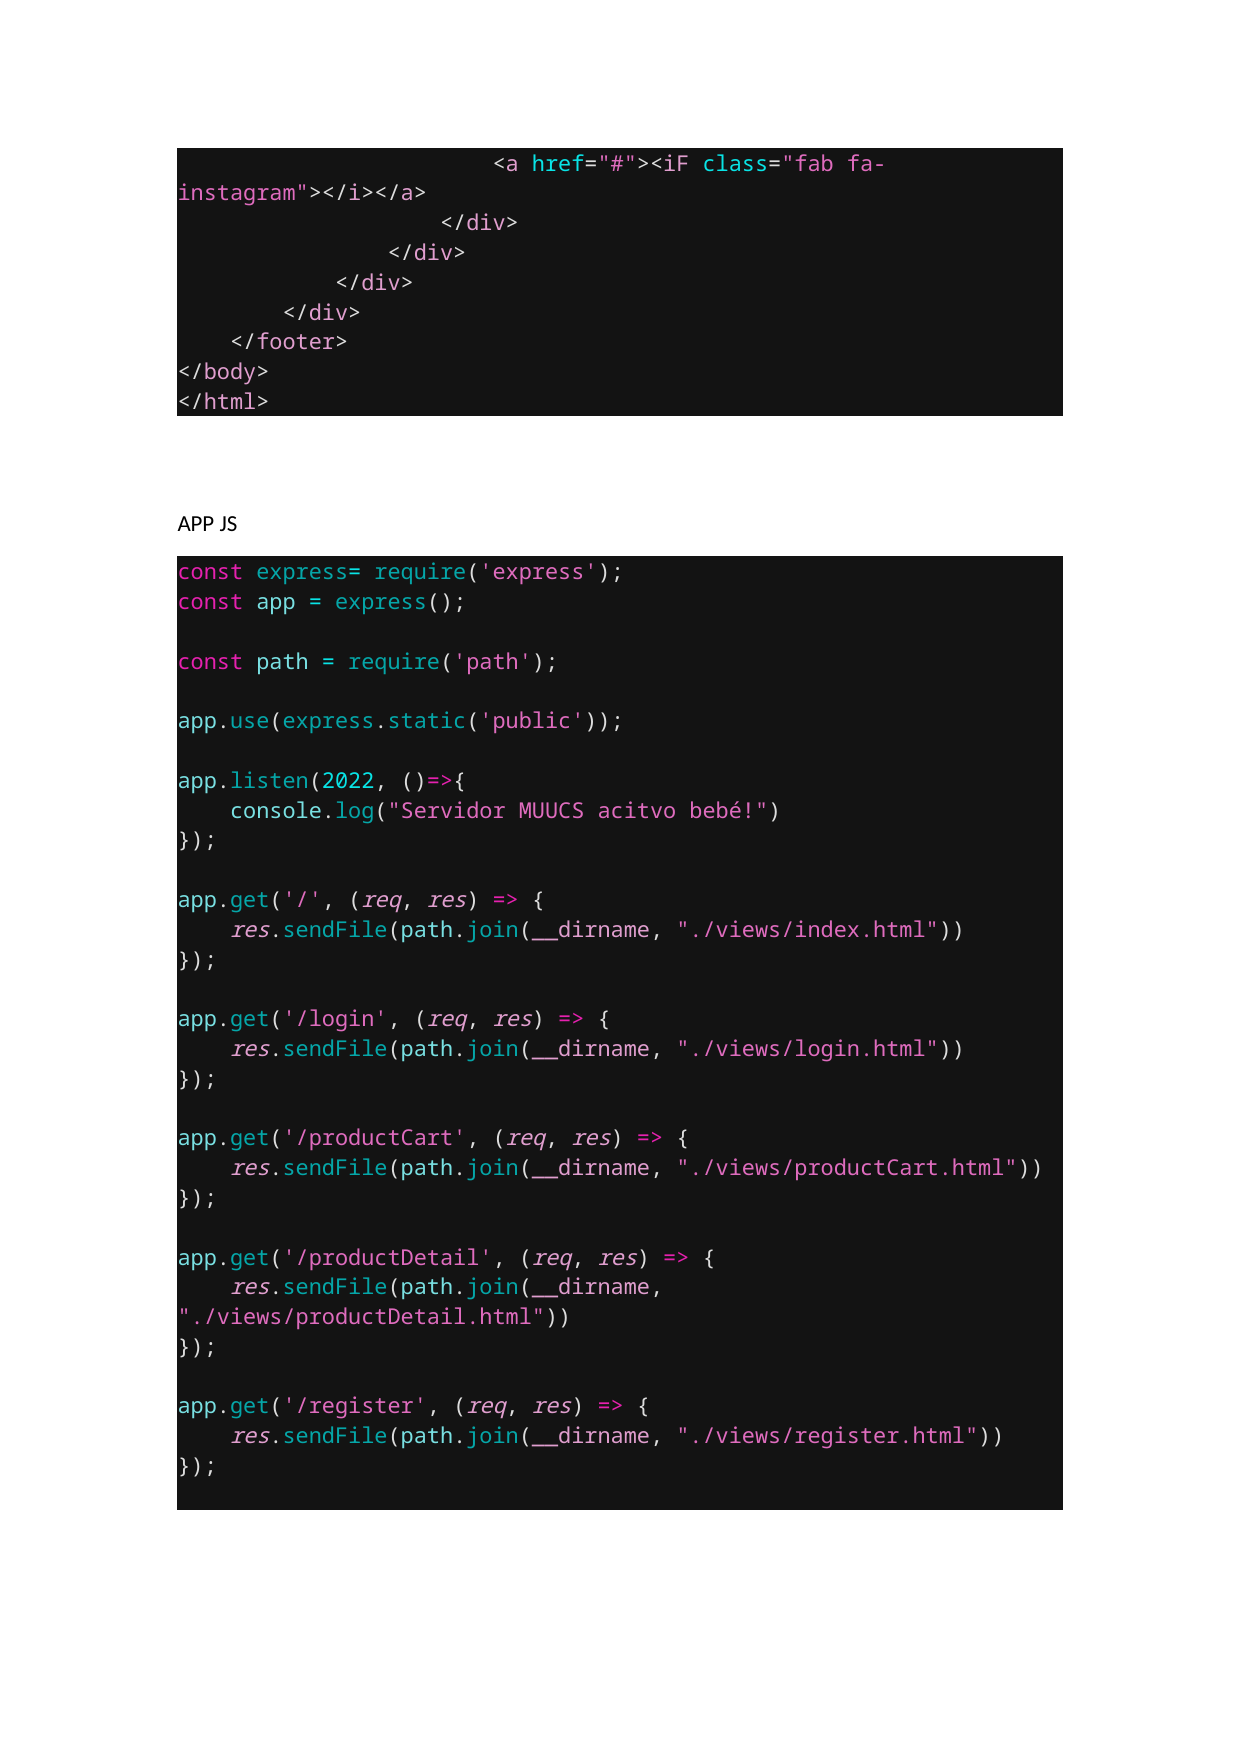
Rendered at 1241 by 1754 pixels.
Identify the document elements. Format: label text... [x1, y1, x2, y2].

text </div> [177, 297, 1063, 326]
text </div> [177, 207, 1063, 237]
text res.sendFile(path.join(__dirname, "./views/register.html")) [177, 1420, 1063, 1450]
text </footer> [177, 326, 1063, 356]
text res.sendFile(path.join(__dirname, "./views/productDetail.html")) [177, 1271, 1063, 1331]
text const app = express(); [177, 586, 1063, 616]
text </div> [177, 237, 1063, 267]
text </div> [177, 267, 1063, 297]
text }); [177, 1331, 1063, 1361]
text const path = require('path'); [177, 646, 1063, 676]
text app.listen(2022, ()=>{ [177, 765, 1063, 795]
text <a href="#"><iF class="fab fa-instagram"></i></a> [177, 148, 1063, 207]
text console.log("Servidor MUUCS acitvo bebé!") [177, 795, 1063, 824]
text }); [177, 1450, 1063, 1480]
text app.get('/productCart', (req, res) => { [177, 1122, 1063, 1152]
text app.use(express.static('public')); [177, 705, 1063, 735]
text }); [177, 1063, 1063, 1093]
text res.sendFile(path.join(__dirname, "./views/index.html")) [177, 914, 1063, 944]
text const express= require('express'); [177, 556, 1063, 586]
text app.get('/productDetail', (req, res) => { [177, 1242, 1063, 1271]
text }); [177, 944, 1063, 973]
text APP JS [177, 509, 1063, 537]
text app.get('/register', (req, res) => { [177, 1391, 1063, 1420]
text res.sendFile(path.join(__dirname, "./views/productCart.html")) [177, 1152, 1063, 1182]
text app.get('/', (req, res) => { [177, 884, 1063, 914]
text res.sendFile(path.join(__dirname, "./views/login.html")) [177, 1033, 1063, 1063]
text </body> [177, 356, 1063, 386]
text }); [177, 1182, 1063, 1212]
text }); [177, 824, 1063, 854]
text app.get('/login', (req, res) => { [177, 1003, 1063, 1033]
text </html> [177, 386, 1063, 416]
